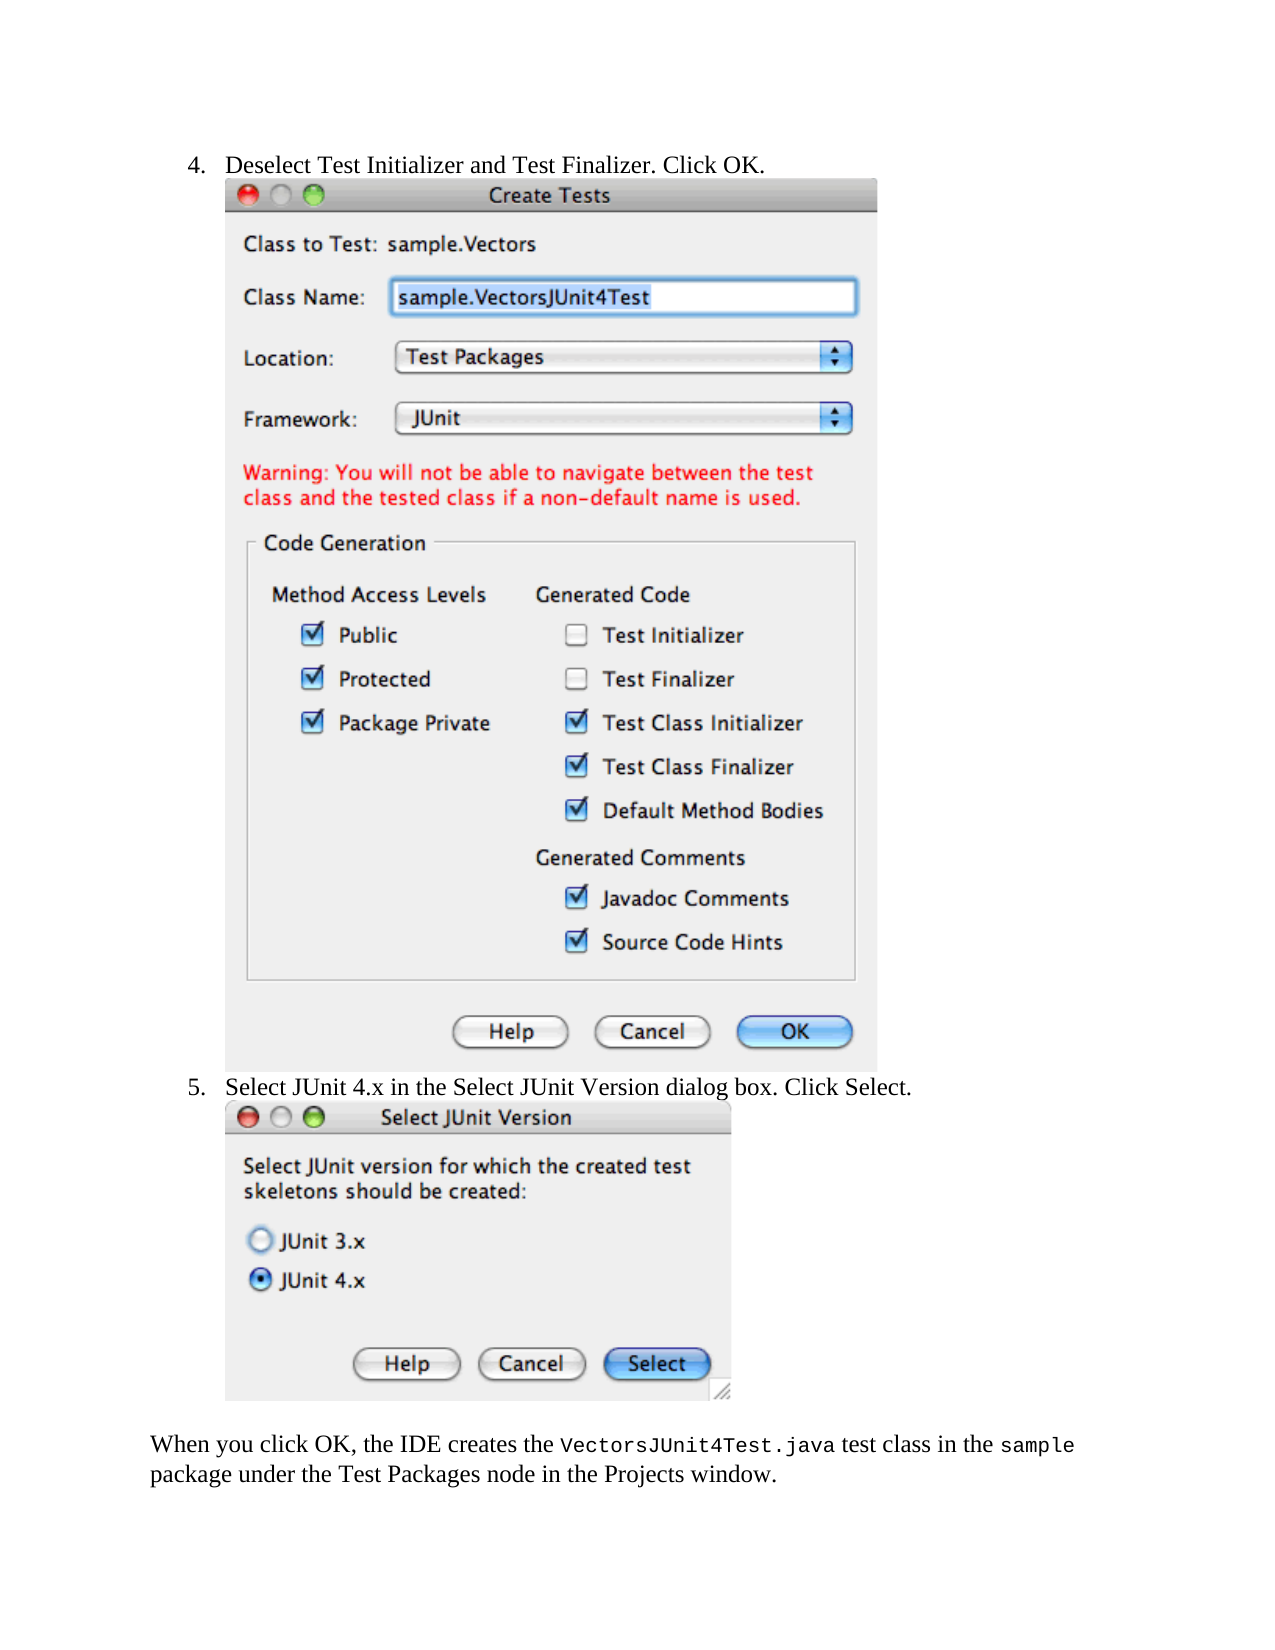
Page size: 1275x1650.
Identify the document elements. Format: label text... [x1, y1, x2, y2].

picture [225, 178, 878, 1072]
text When you click OK, the IDE creates the VectorsJUnit4Test.java test class in the sample package under the Test Packages node in the Projects window. [150, 1429, 1125, 1488]
picture [225, 1100, 732, 1401]
